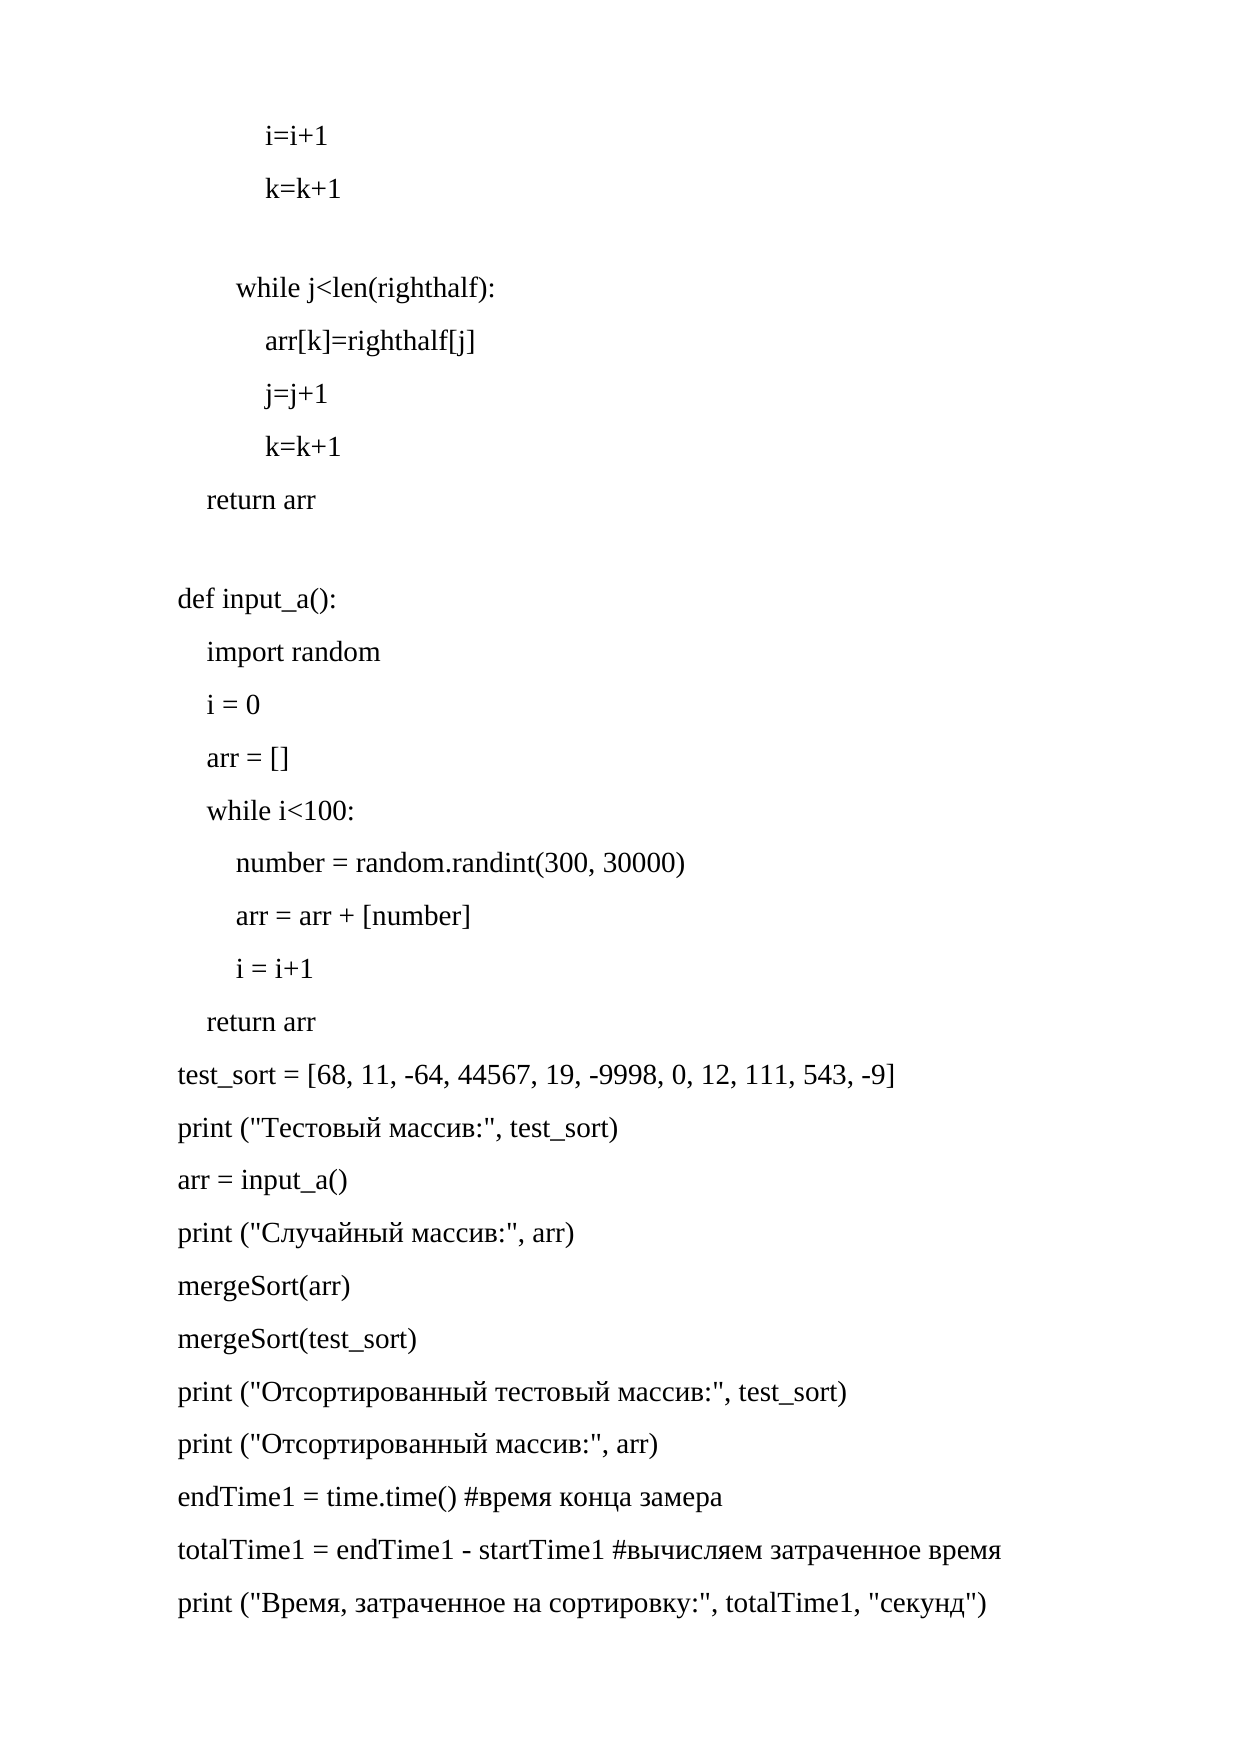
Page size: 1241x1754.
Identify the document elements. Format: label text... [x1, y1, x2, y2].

text mergeSort(arr) [177, 1268, 1152, 1302]
text i=i+1 [177, 118, 1152, 152]
text arr = input_a() [177, 1162, 1152, 1196]
text arr[k]=righthalf[j] [177, 323, 1152, 357]
text endTime1 = time.time() #время конца замера [177, 1479, 1152, 1513]
text k=k+1 [177, 429, 1152, 463]
text mergeSort(test_sort) [177, 1321, 1152, 1354]
text arr = arr + [number] [177, 898, 1152, 932]
text j=j+1 [177, 376, 1152, 410]
text print ("Отсортированный массив:", arr) [177, 1427, 1152, 1460]
text test_sort = [68, 11, -64, 44567, 19, -9998, 0, 12, 111, 543, -9] [177, 1057, 1152, 1090]
text i = i+1 [177, 951, 1152, 985]
text print ("Тестовый массив:", test_sort) [177, 1110, 1152, 1143]
text import random [177, 634, 1152, 668]
text while i<100: [177, 793, 1152, 826]
text print ("Случайный массив:", arr) [177, 1215, 1152, 1249]
text number = random.randint(300, 30000) [177, 846, 1152, 879]
text arr = [] [177, 740, 1152, 773]
text return arr [177, 1004, 1152, 1038]
text print ("Отсортированный тестовый массив:", test_sort) [177, 1374, 1152, 1407]
text while j<len(righthalf): [177, 271, 1152, 304]
text totalTime1 = endTime1 - startTime1 #вычисляем затраченное время [177, 1532, 1152, 1566]
text i = 0 [177, 687, 1152, 721]
text k=k+1 [177, 171, 1152, 204]
text def input_a(): [177, 582, 1152, 615]
text print ("Время, затраченное на сортировку:", totalTime1, "секунд") [177, 1585, 1152, 1618]
text return arr [177, 482, 1152, 515]
